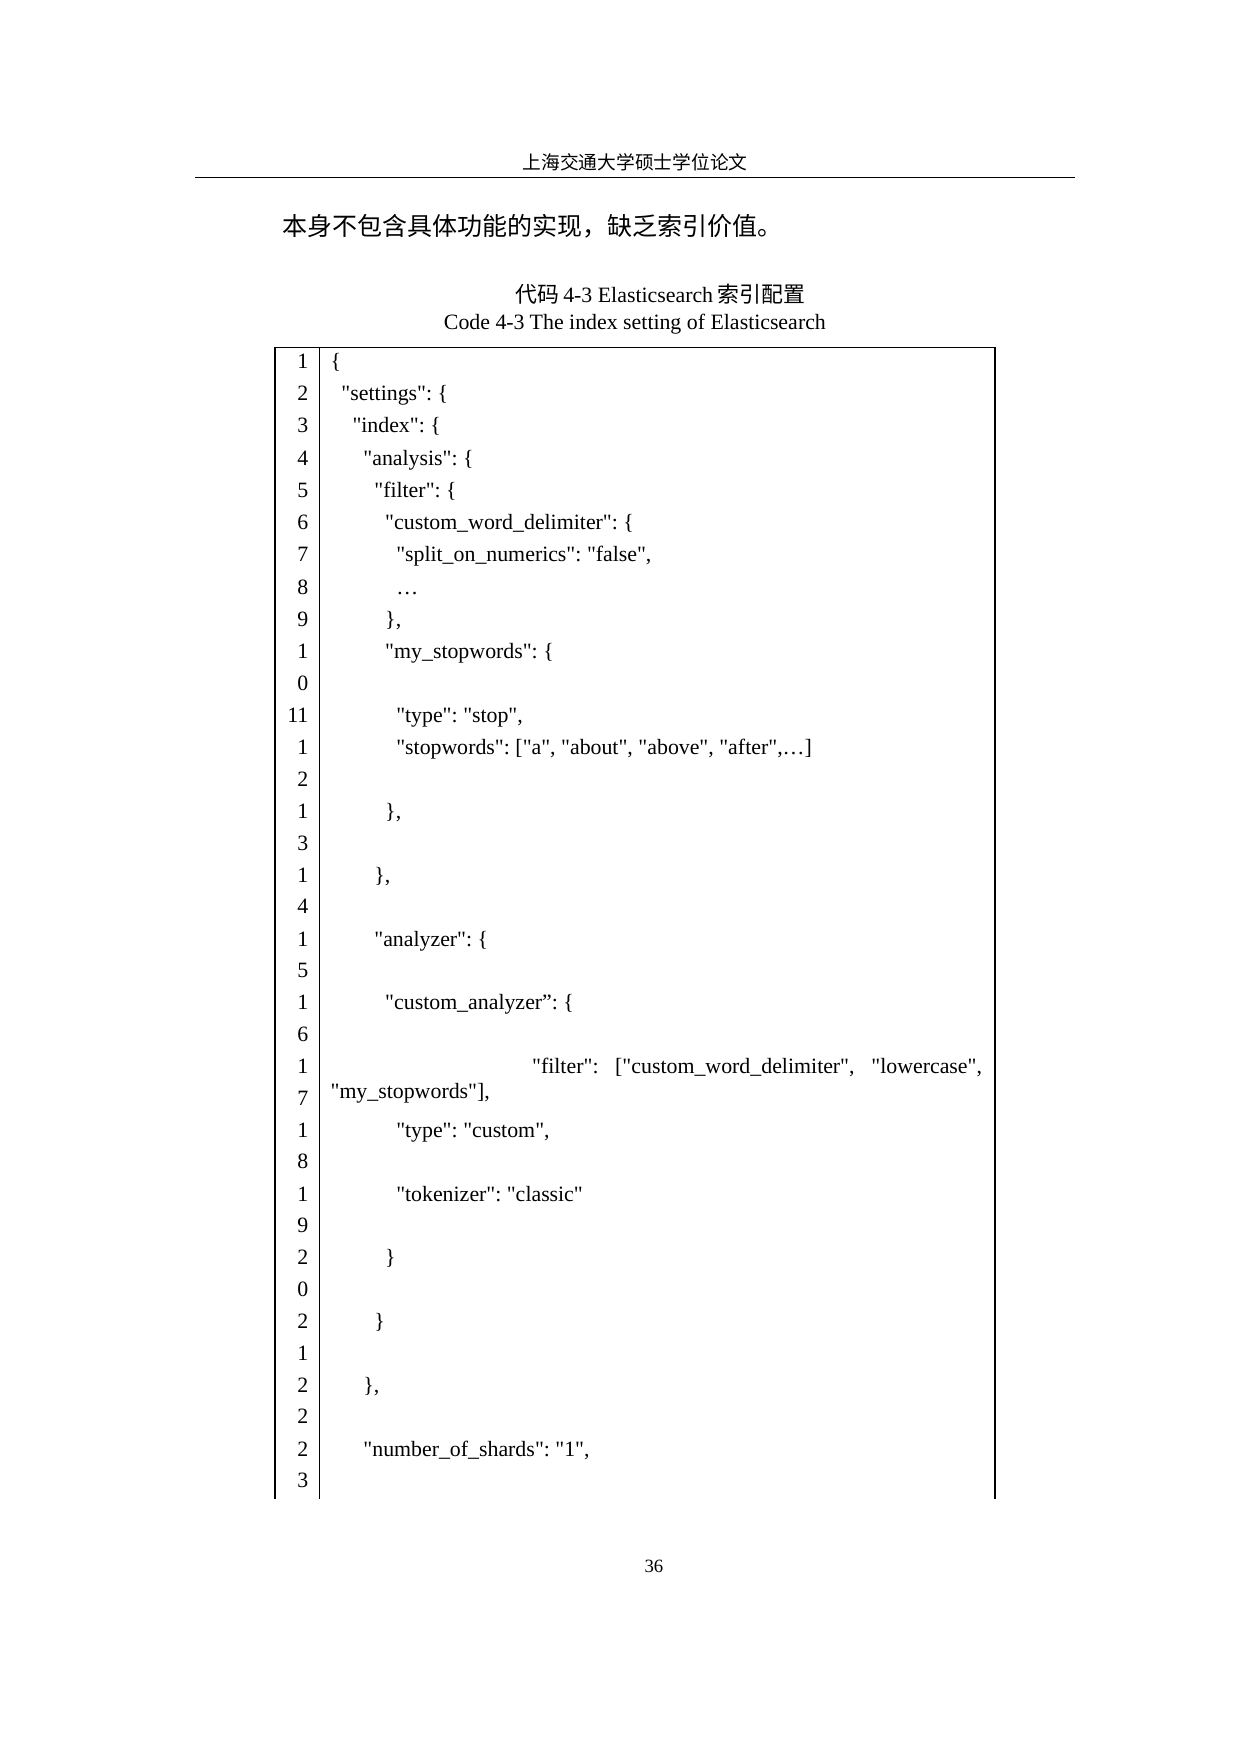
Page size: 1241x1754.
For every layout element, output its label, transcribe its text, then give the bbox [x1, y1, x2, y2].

table_header 1 [276, 348, 319, 380]
table_cell }, [320, 862, 994, 926]
table_cell "tokenizer": "classic" [320, 1181, 994, 1244]
text 代码4-3 Elasticsearch索引配置 [195, 277, 1075, 309]
table_cell 4 [276, 445, 319, 477]
table_cell }, [320, 798, 994, 862]
table_cell 2 [276, 380, 319, 412]
table_cell } [320, 1308, 994, 1372]
table_cell 12 [276, 734, 319, 798]
table_cell 9 [276, 606, 319, 638]
table_cell "analysis": { [320, 445, 994, 477]
table_cell 21 [276, 1308, 319, 1372]
table_cell 8 [276, 574, 319, 606]
text Code 4-3 The index setting of Elasticsearch [195, 309, 1075, 334]
table_cell 11 [276, 702, 319, 734]
table_cell 10 [276, 638, 319, 702]
table_cell 22 [276, 1372, 319, 1436]
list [245, 207, 1075, 243]
table_cell "custom_analyzer”: { [320, 989, 994, 1053]
table_cell 16 [276, 989, 319, 1053]
table_cell 7 [276, 541, 319, 574]
table_cell "split_on_numerics": "false", [320, 541, 994, 574]
table_cell }, [320, 606, 994, 638]
table_cell "index": { [320, 412, 994, 444]
table_cell "stopwords": ["a", "about", "above", "after",…] [320, 734, 994, 798]
table_cell "custom_word_delimiter": { [320, 509, 994, 541]
table_cell "analyzer": { [320, 926, 994, 989]
table_cell 6 [276, 509, 319, 541]
table_cell }, [320, 1372, 994, 1436]
table_cell 20 [276, 1244, 319, 1308]
table_cell 13 [276, 798, 319, 862]
table_cell 15 [276, 926, 319, 989]
table_cell 17 [276, 1053, 319, 1117]
table_cell 18 [276, 1117, 319, 1181]
table_cell "number_of_shards": "1", [320, 1436, 994, 1499]
table_cell 3 [276, 412, 319, 444]
table_cell "settings": { [320, 380, 994, 412]
table_cell 5 [276, 477, 319, 509]
table_cell … [320, 574, 994, 606]
table_cell "my_stopwords": { [320, 638, 994, 702]
table_header { [320, 348, 994, 380]
table_cell 14 [276, 862, 319, 926]
table_cell "type": "stop", [320, 702, 994, 734]
table_cell "filter": ["custom_word_delimiter", "lowercase", "my_stopwords"], [320, 1053, 994, 1117]
table_cell 23 [276, 1436, 319, 1499]
table_cell 19 [276, 1181, 319, 1244]
table_cell } [320, 1244, 994, 1308]
table_cell "type": "custom", [320, 1117, 994, 1181]
table_cell "filter": { [320, 477, 994, 509]
